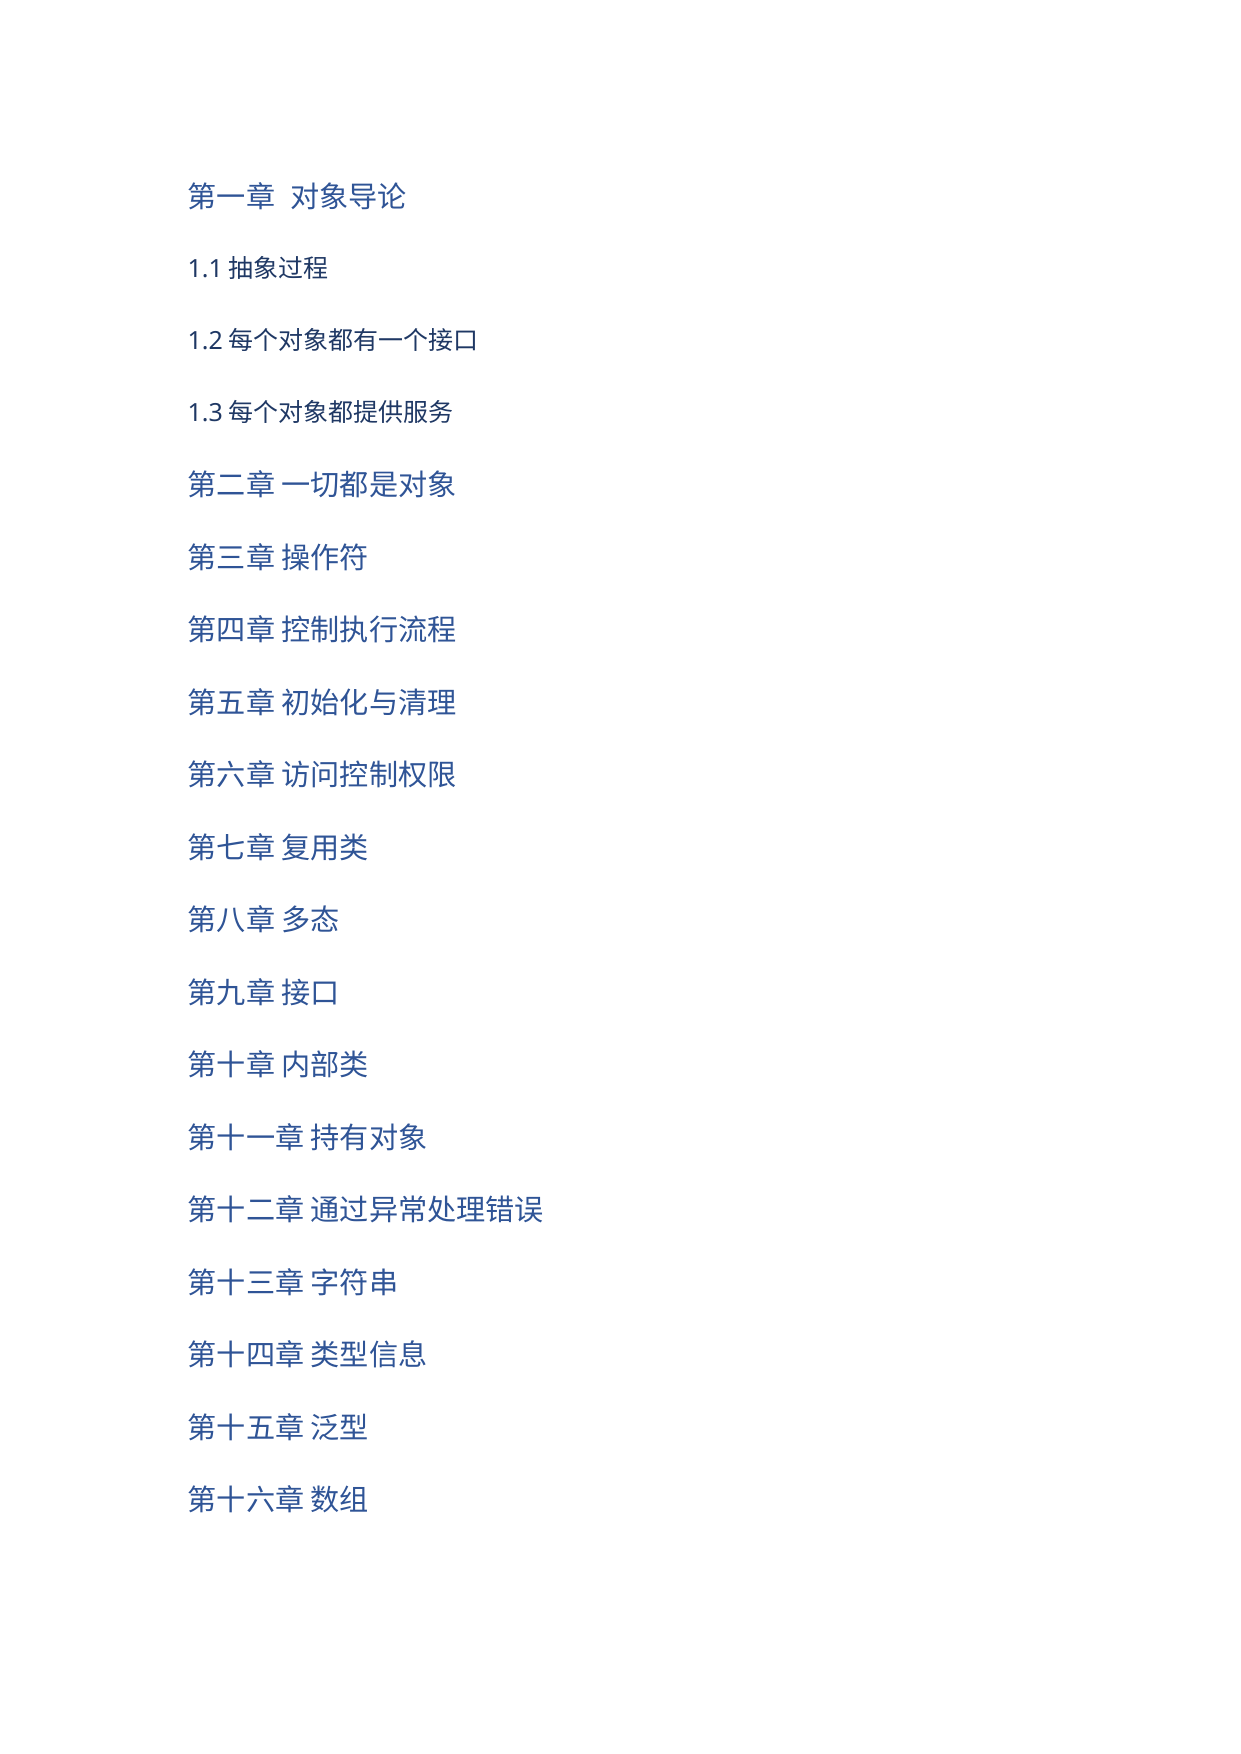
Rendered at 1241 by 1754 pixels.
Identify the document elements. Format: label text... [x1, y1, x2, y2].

subtitle 1.2每个对象都有一个接口 [187, 306, 1053, 371]
subtitle 第十章 内部类 [187, 1030, 1053, 1095]
subtitle 第九章 接口 [187, 958, 1053, 1023]
subtitle 第十三章 字符串 [187, 1248, 1053, 1313]
subtitle 1.1抽象过程 [187, 234, 1053, 299]
subtitle 对象导论 [187, 162, 1053, 227]
subtitle 第十一章 持有对象 [187, 1103, 1053, 1168]
subtitle 第十四章 类型信息 [187, 1320, 1053, 1385]
subtitle 第八章 多态 [187, 885, 1053, 950]
subtitle 第七章 复用类 [187, 813, 1053, 878]
subtitle 1.3每个对象都提供服务 [187, 378, 1053, 443]
subtitle 第三章 操作符 [187, 523, 1053, 588]
subtitle 第十六章 数组 [187, 1465, 1053, 1530]
subtitle 第十五章 泛型 [187, 1393, 1053, 1458]
subtitle 第六章 访问控制权限 [187, 740, 1053, 805]
subtitle 第五章 初始化与清理 [187, 668, 1053, 733]
subtitle 第十二章 通过异常处理错误 [187, 1175, 1053, 1240]
subtitle 第四章 控制执行流程 [187, 595, 1053, 660]
subtitle 第二章 一切都是对象 [187, 450, 1053, 515]
